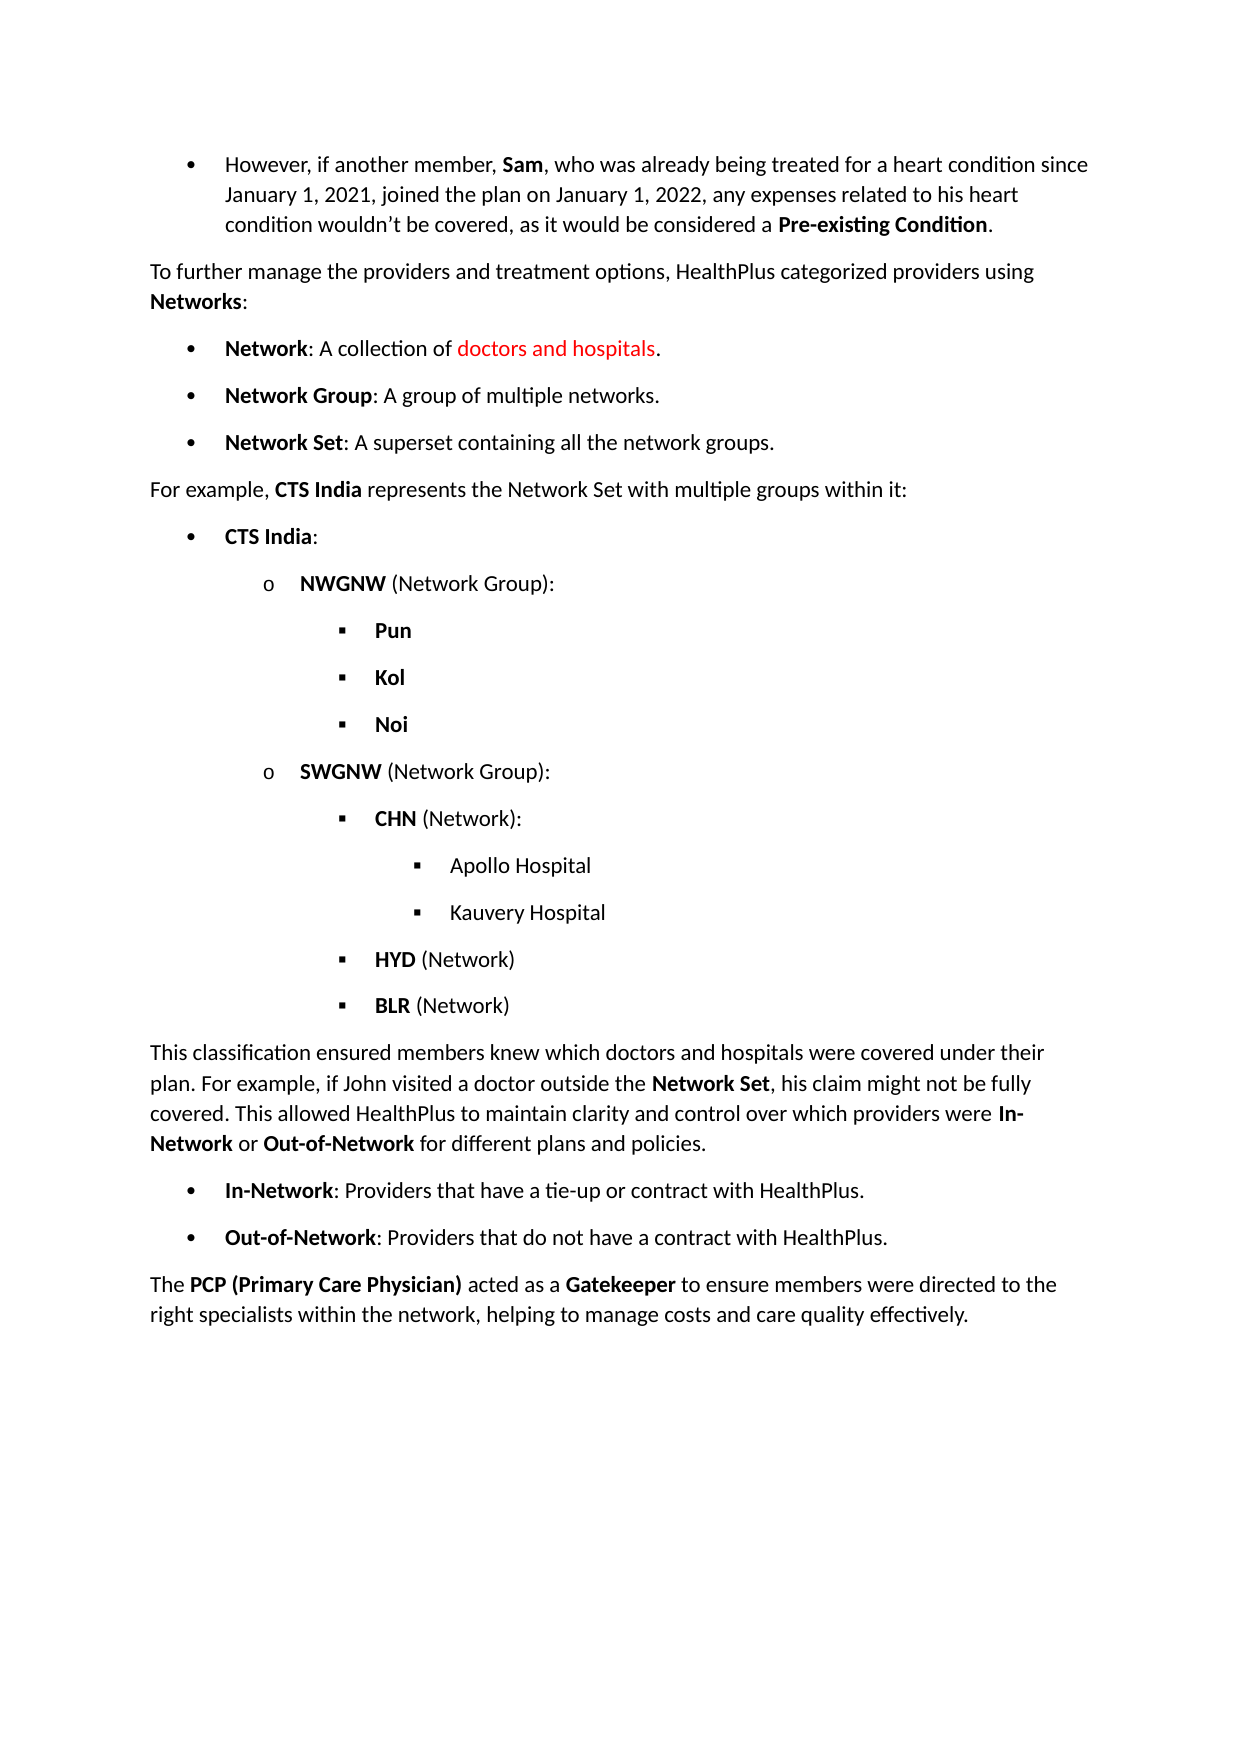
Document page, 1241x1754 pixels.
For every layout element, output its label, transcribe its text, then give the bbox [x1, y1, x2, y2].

list Network Group: A group of multiple networks. [187, 381, 1090, 409]
list CHN (Network): [337, 804, 1090, 832]
list Kauvery Hospital [412, 898, 1090, 926]
list SWGNW (Network Group): [262, 757, 1090, 785]
list Kol [337, 663, 1090, 691]
list Pun [337, 616, 1090, 644]
list Apollo Hospital [412, 851, 1090, 879]
text To further manage the providers and treatment options, HealthPlus categorized providers using Networks: [150, 257, 1090, 316]
list In-Network: Providers that have a tie-up or contract with HealthPlus. [187, 1176, 1090, 1204]
list Out-of-Network: Providers that do not have a contract with HealthPlus. [187, 1223, 1090, 1251]
list HYD (Network) [337, 945, 1090, 973]
list NWGNW (Network Group): [262, 569, 1090, 597]
list Network: A collection of doctors and hospitals. [187, 334, 1090, 362]
text This classification ensured members knew which doctors and hospitals were covered under their plan. For example, if John visited a doctor outside the Network Set, his claim might not be fully covered. This allowed HealthPlus to maintain clarity and control over which providers were In-Network or Out-of-Network for different plans and policies. [150, 1038, 1090, 1157]
text The PCP (Primary Care Physician) acted as a Gatekeeper to ensure members were directed to the right specialists within the network, helping to manage costs and care quality effectively. [150, 1270, 1090, 1328]
list Noi [337, 710, 1090, 738]
list CTS India: [187, 522, 1090, 550]
list Network Set: A superset containing all the network groups. [187, 428, 1090, 456]
list BLR (Network) [337, 992, 1090, 1020]
text For example, CTS India represents the Network Set with multiple groups within it: [150, 475, 1090, 503]
list However, if another member, Sam, who was already being treated for a heart condition since January 1, 2021, joined the plan on January 1, 2022, any expenses related to his heart condition wouldn’t be covered, as it would be considered a Pre-existing Condition. [187, 150, 1090, 238]
